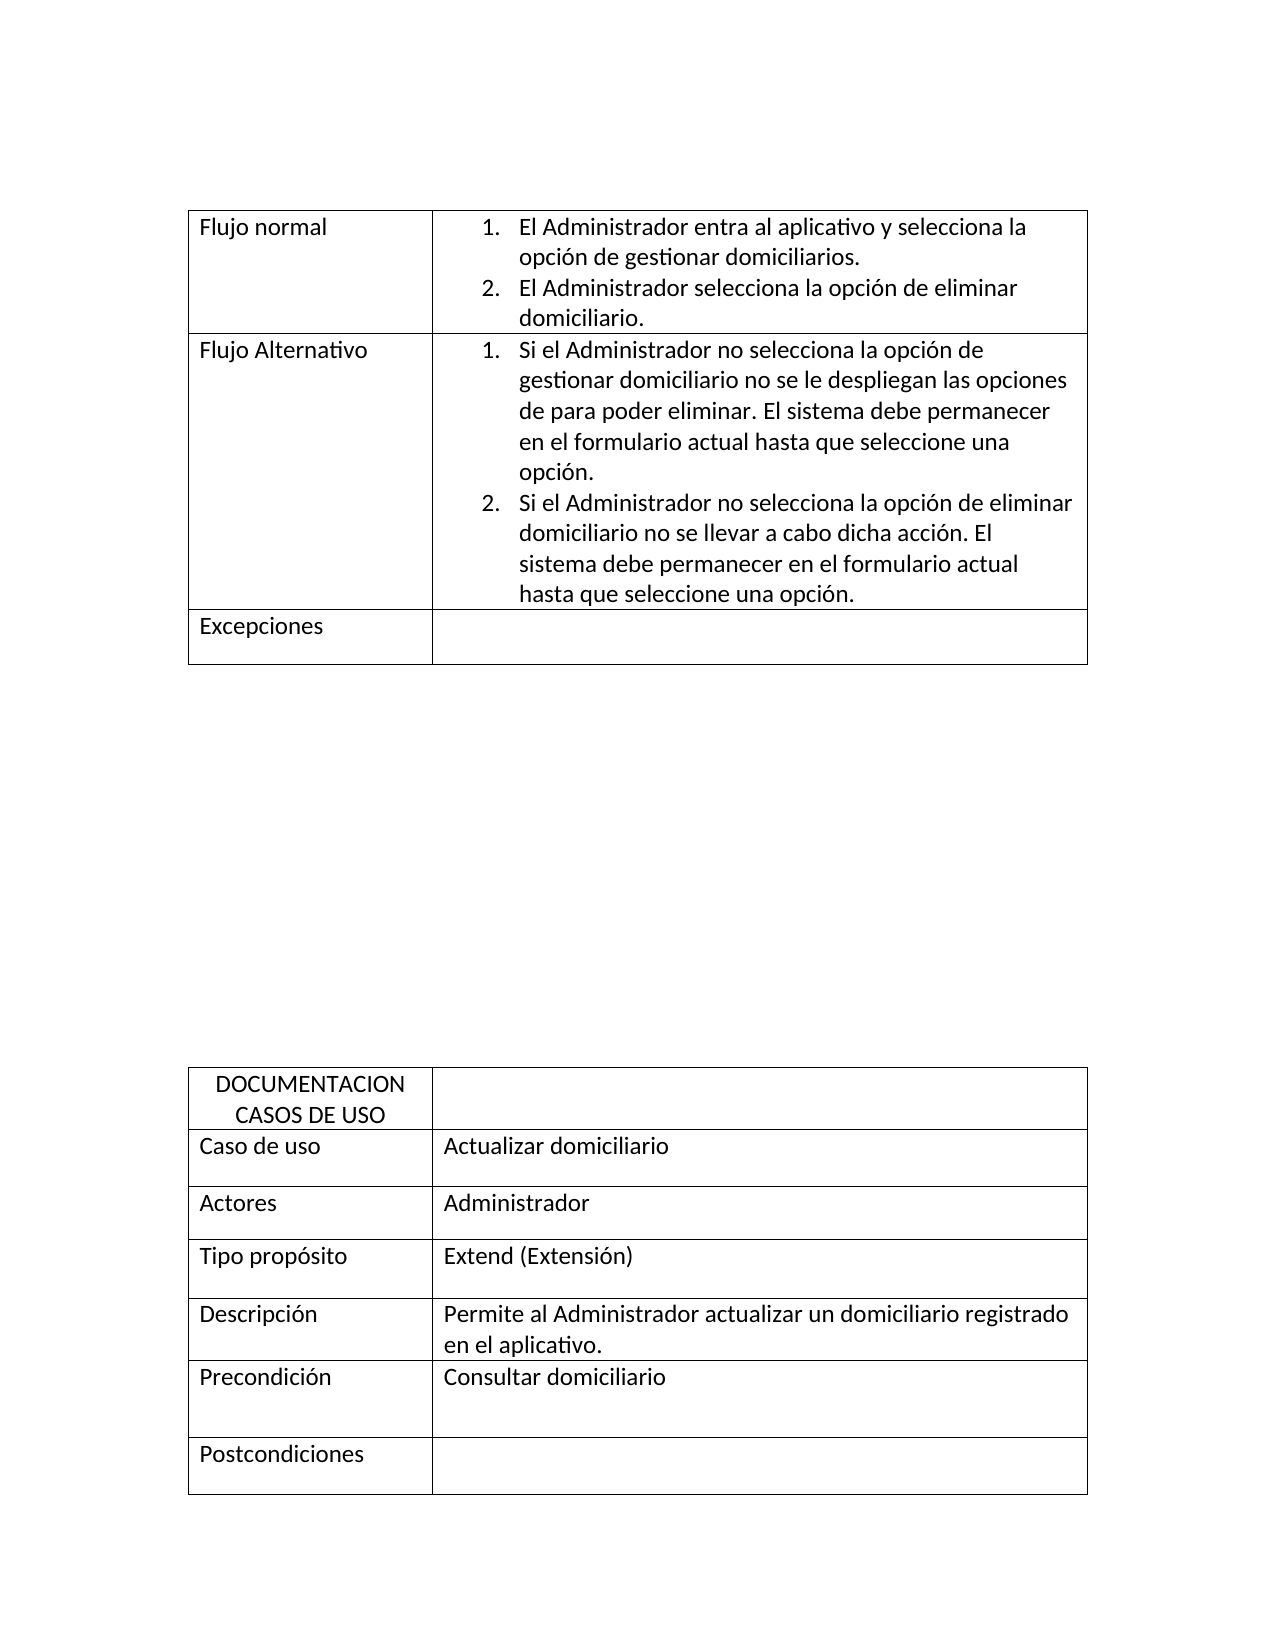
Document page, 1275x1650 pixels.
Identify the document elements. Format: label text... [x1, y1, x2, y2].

table_cell [433, 1438, 1087, 1494]
table_cell Postcondiciones [189, 1438, 432, 1494]
table_cell Si el Administrador no selecciona la opción de gestionar domiciliario no se le despliegan las opciones de para poder eliminar. El sistema debe permanecer en el formulario actual hasta que seleccione una opción. Si el Administrador no selecciona la opción de eliminar domiciliario no se llevar a cabo dicha acción. El sistema debe permanecer en el formulario actual hasta que seleccione una opción. [433, 334, 1087, 609]
table_cell Tipo propósito [189, 1240, 432, 1297]
table_cell Extend (Extensión) [433, 1240, 1087, 1297]
table_header DOCUMENTACION CASOS DE USO [189, 1068, 432, 1129]
table_cell Precondición [189, 1361, 432, 1437]
table_cell Excepciones [189, 610, 432, 664]
table_cell [433, 610, 1087, 664]
table_cell Descripción [189, 1299, 432, 1359]
table_cell Actores [189, 1187, 432, 1239]
table_cell Flujo Alternativo [189, 334, 432, 609]
table_cell Administrador [433, 1187, 1087, 1239]
table_header [433, 1068, 1087, 1129]
table_cell El Administrador entra al aplicativo y selecciona la opción de gestionar domiciliarios. El Administrador selecciona la opción de eliminar domiciliario. [433, 211, 1087, 333]
table_cell Flujo normal [189, 211, 432, 333]
table_cell Actualizar domiciliario [433, 1130, 1087, 1186]
table_cell Permite al Administrador actualizar un domiciliario registrado en el aplicativo. [433, 1299, 1087, 1359]
table_cell Caso de uso [189, 1130, 432, 1186]
table_cell Consultar domiciliario [433, 1361, 1087, 1437]
